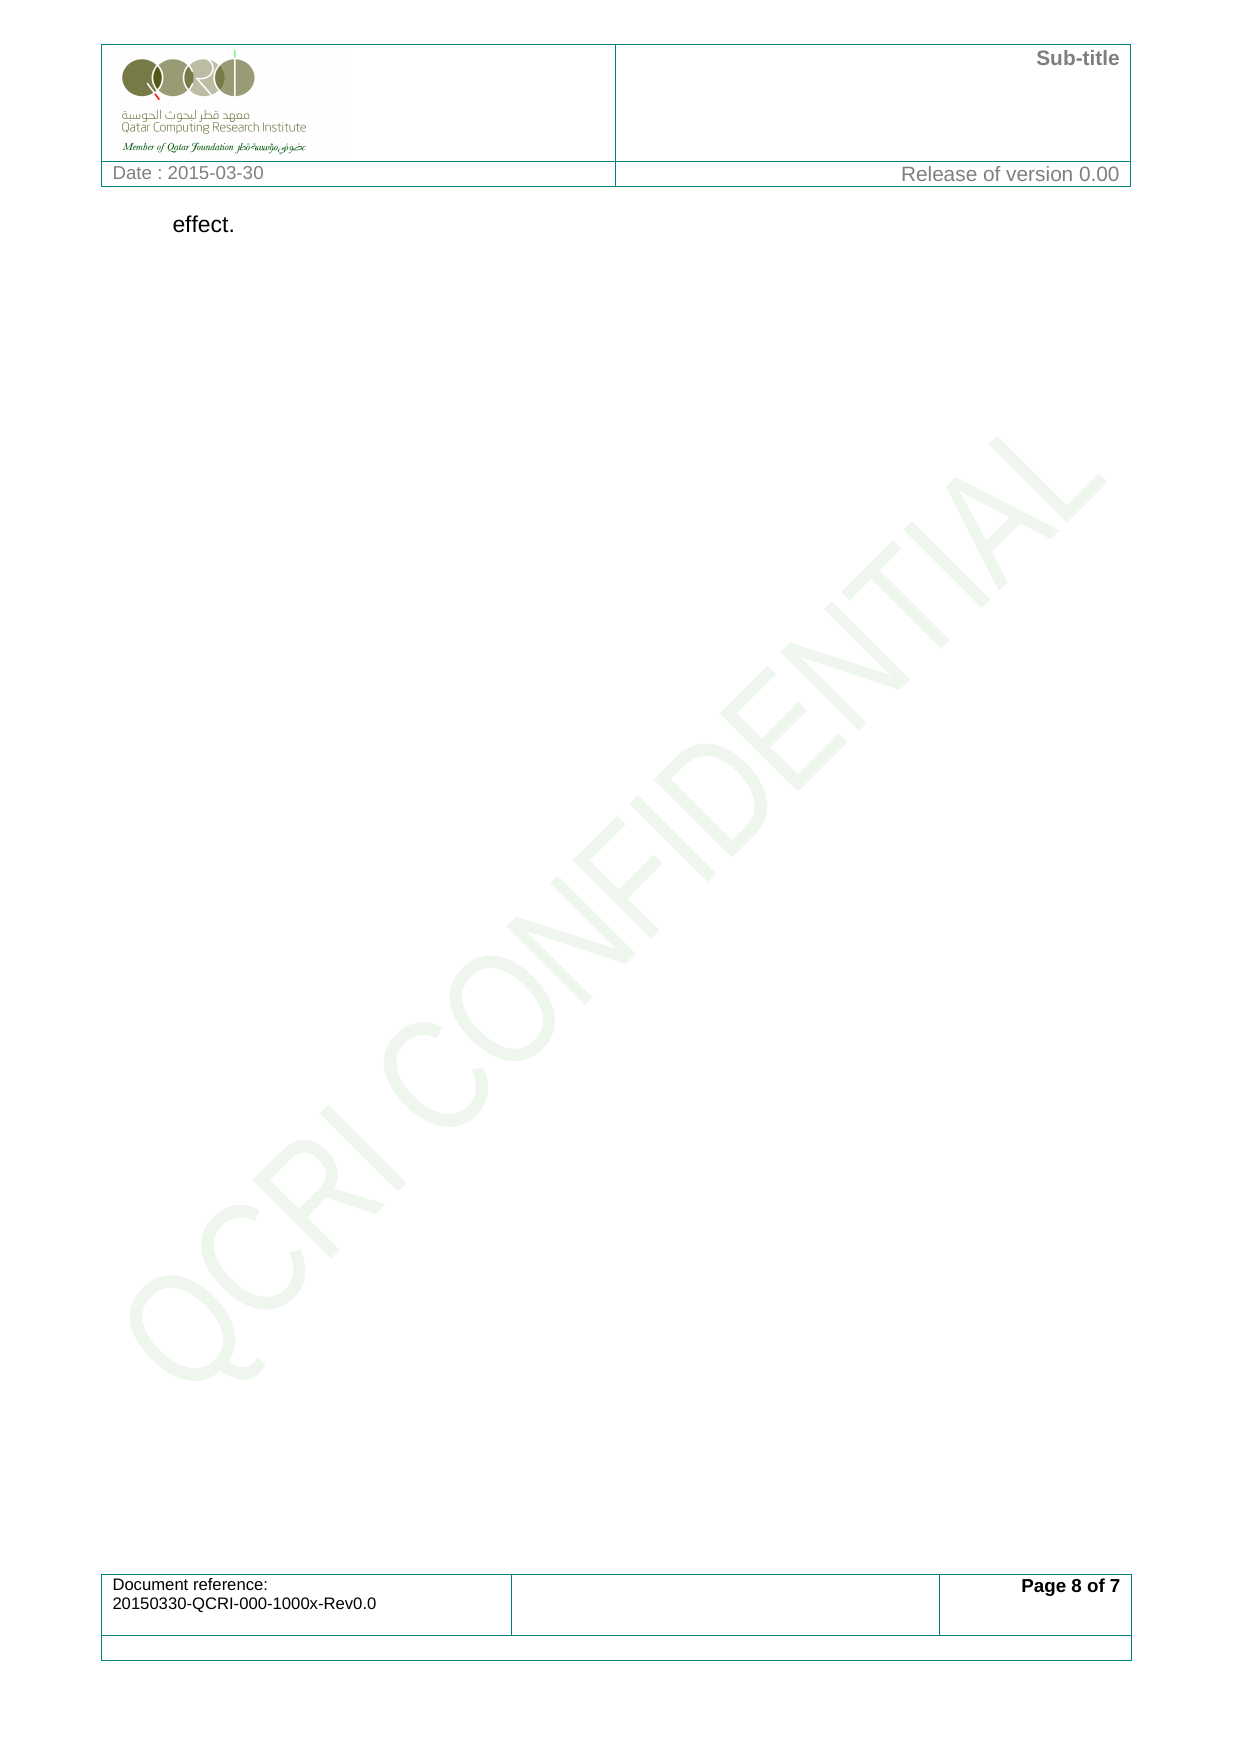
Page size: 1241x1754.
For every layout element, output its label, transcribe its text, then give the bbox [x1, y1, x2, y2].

picture [118, 45, 345, 161]
